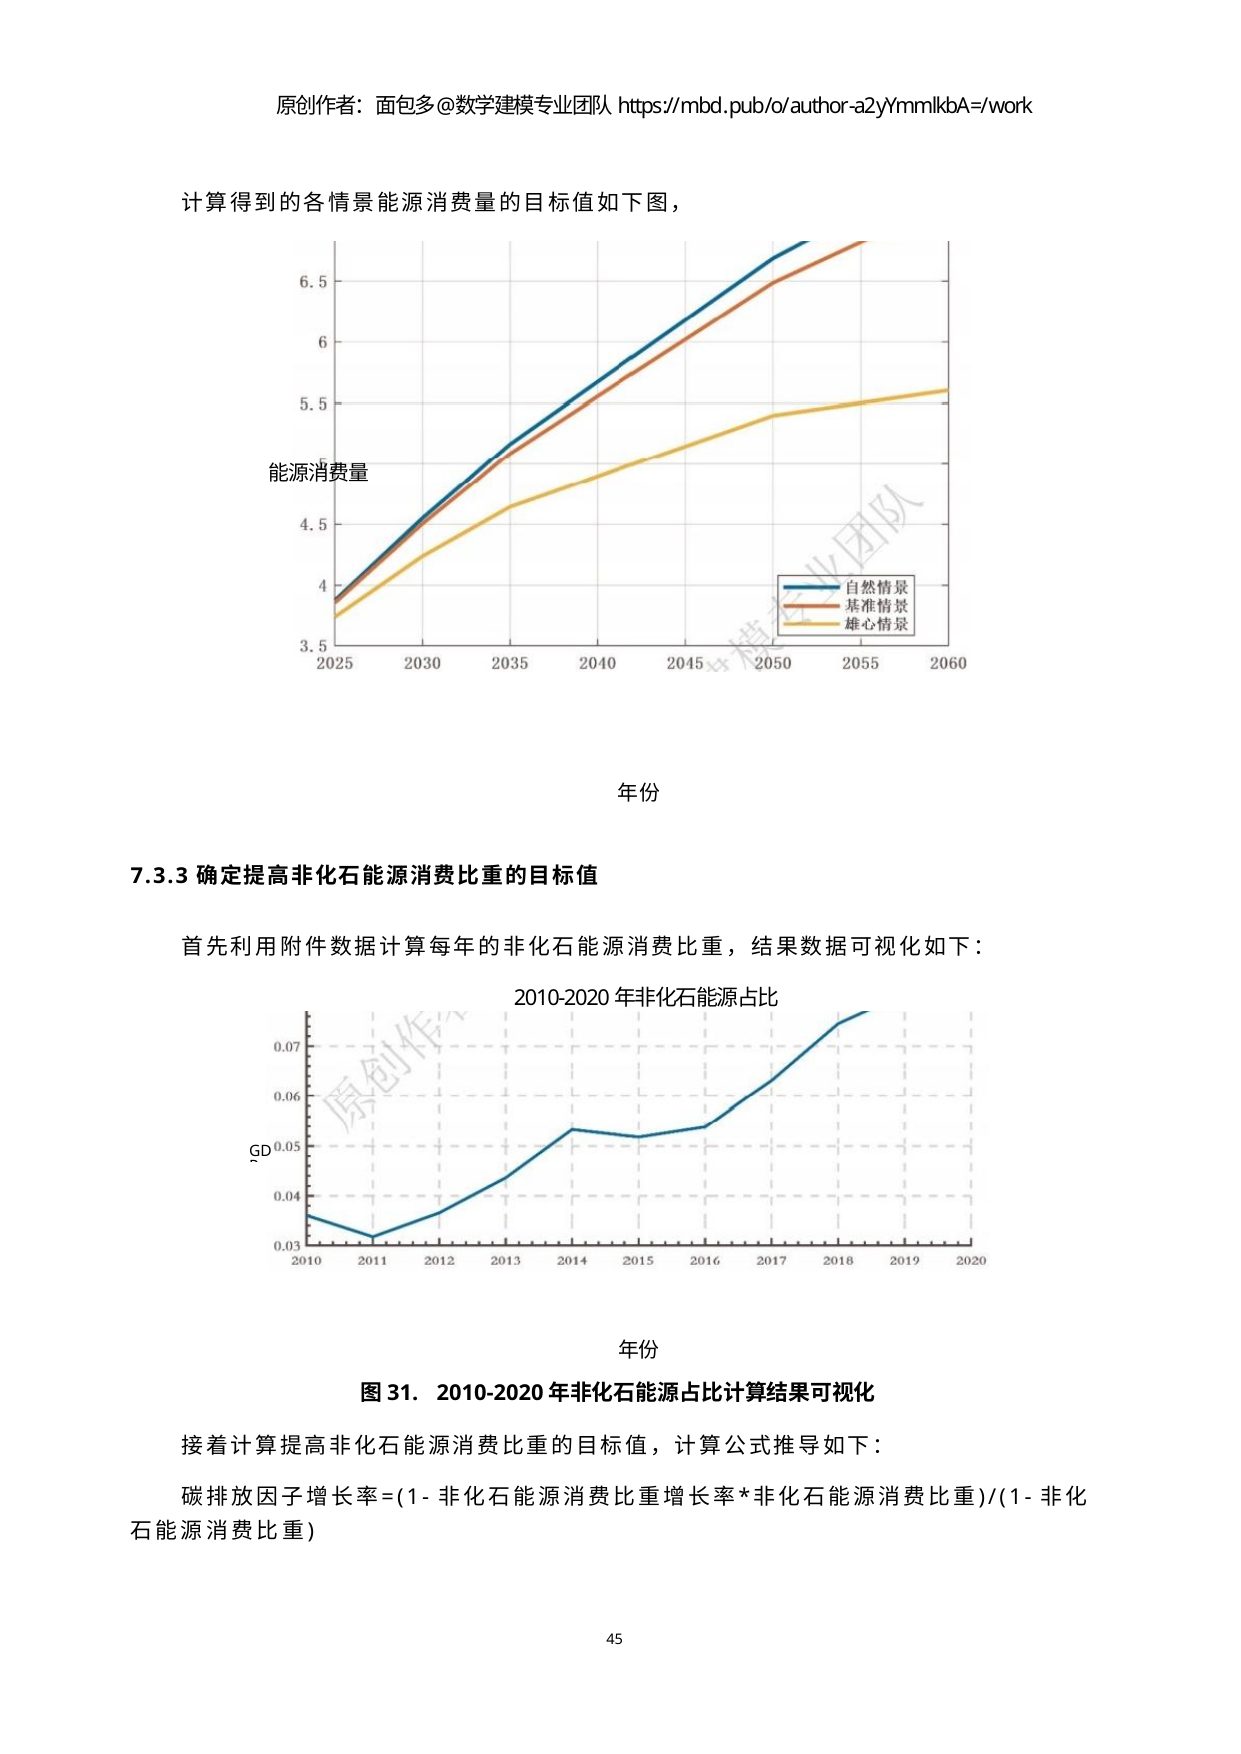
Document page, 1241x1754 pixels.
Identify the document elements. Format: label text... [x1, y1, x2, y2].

text 首先利用附件数据计算每年的非化石能源消费比重，结果数据可视化如下： [181, 932, 1107, 960]
text 原创作者：面包多@数学建模专业团队https://mbd.pub/o/author-a2yYmmlkbA=/work [276, 91, 1107, 119]
text 碳排放因子增长率=(1- 非化石能源消费比重增长率*非化石能源消费比重)/(1- 非化 石能源消费比重) [130, 1479, 1107, 1545]
text 计算得到的各情景能源消费量的目标值如下图， [181, 187, 1107, 216]
picture [292, 241, 971, 672]
picture [265, 1011, 990, 1271]
text 年份 [619, 1336, 1107, 1363]
text 图31. 2010-2020年非化石能源占比计算结果可视化 [361, 1377, 1107, 1406]
text 接着计算提高非化石能源消费比重的目标值，计算公式推导如下： [181, 1430, 1107, 1459]
text 7.3.3 确定提高非化石能源消费比重的目标值 [130, 861, 1107, 890]
text 年份 [618, 779, 1107, 806]
text 2010-2020年非化石能源占比 [513, 984, 1107, 1011]
